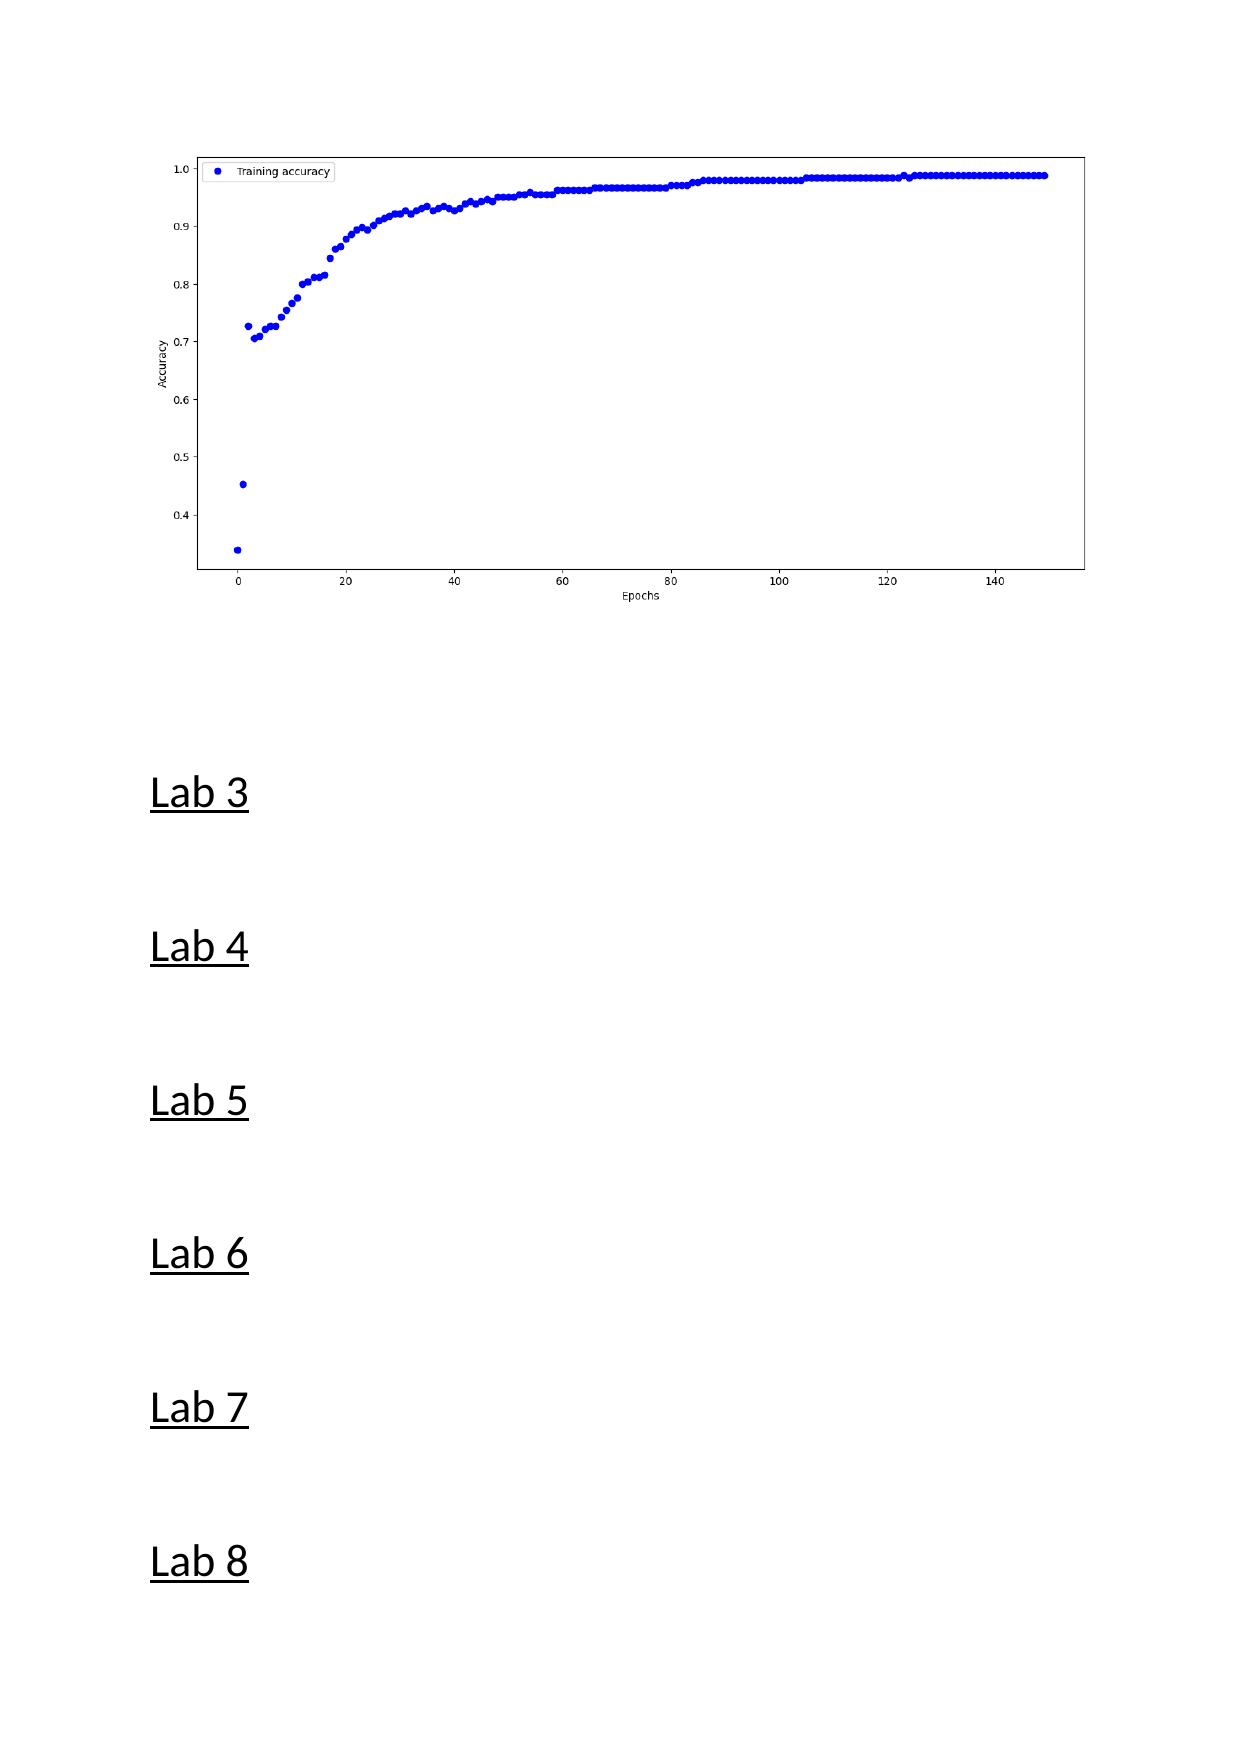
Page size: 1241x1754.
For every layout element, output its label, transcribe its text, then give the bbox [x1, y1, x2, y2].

text Lab 4 [150, 917, 1090, 972]
text Lab 8 [150, 1532, 1090, 1588]
text Lab 3 [150, 763, 1090, 818]
picture [150, 150, 1091, 609]
text Lab 7 [150, 1378, 1090, 1434]
text Lab 5 [150, 1071, 1090, 1126]
text Lab 6 [150, 1224, 1090, 1280]
